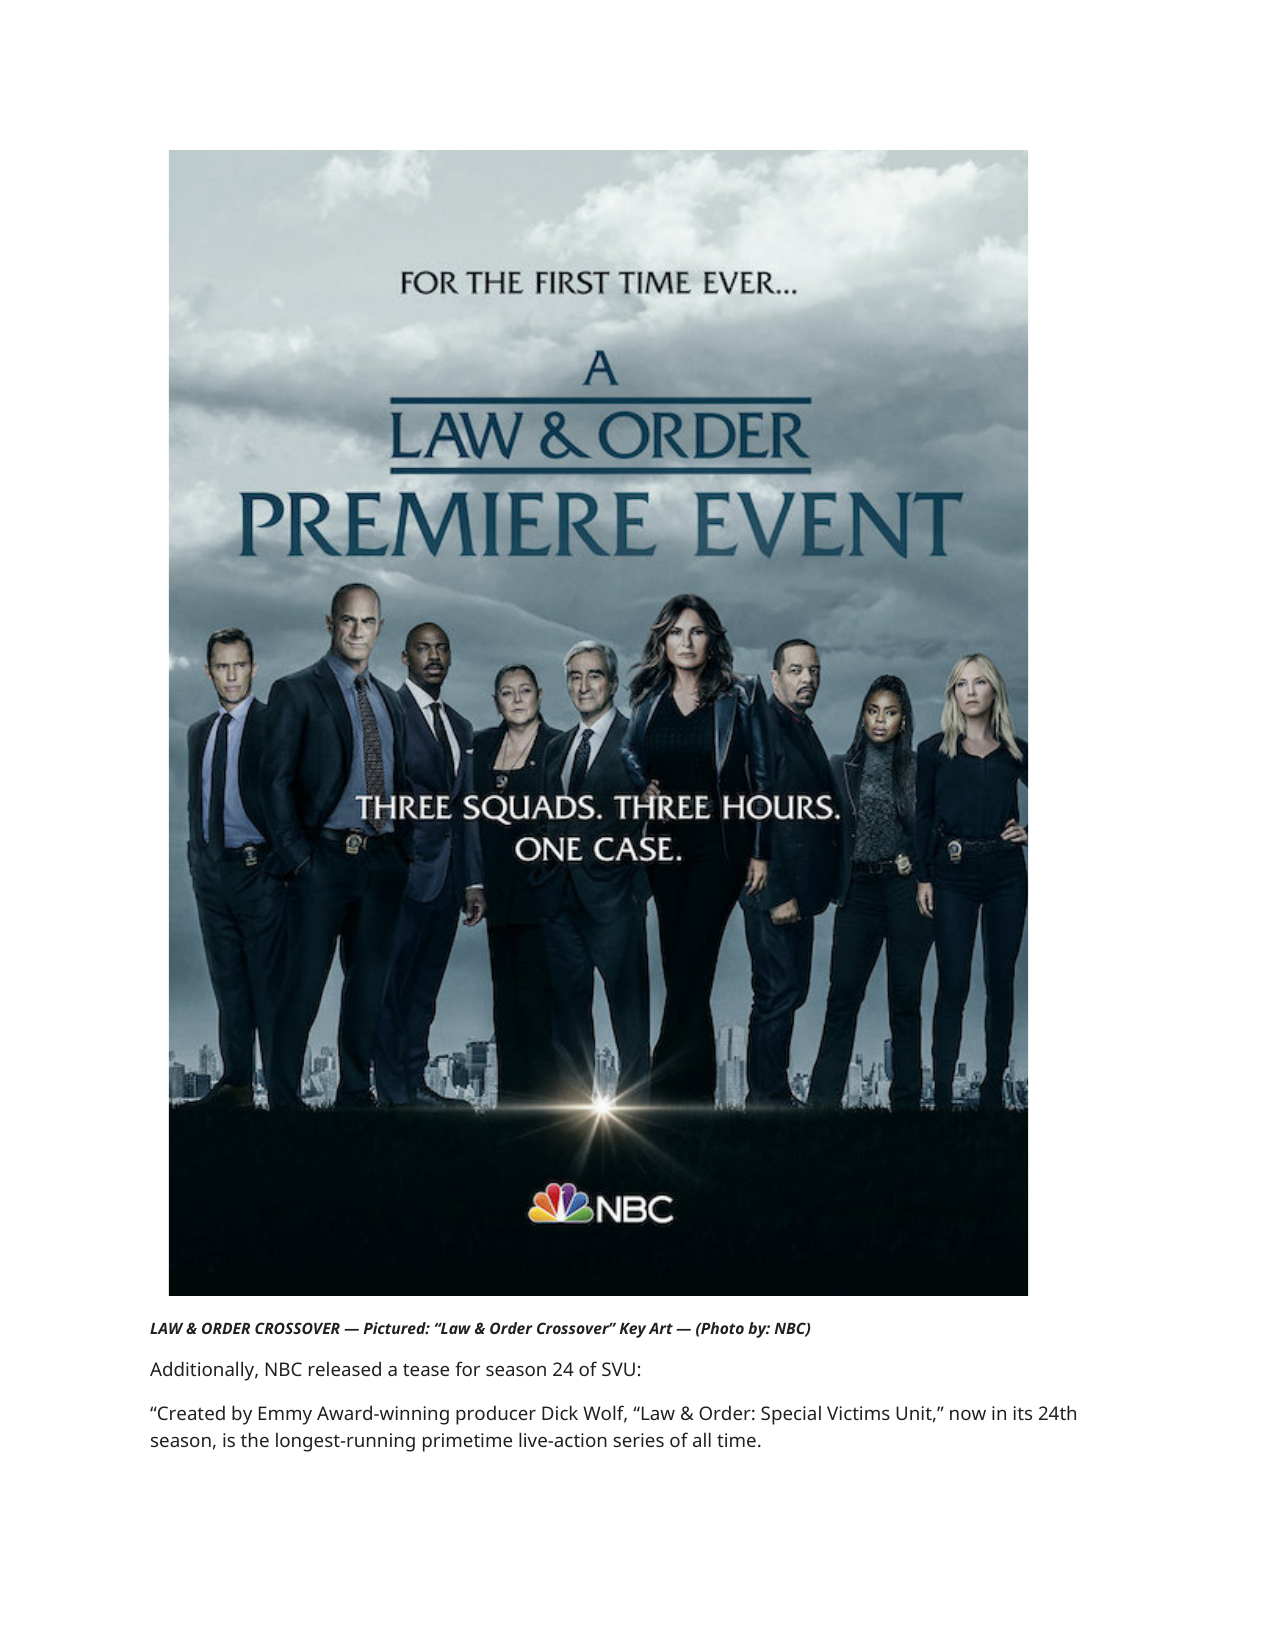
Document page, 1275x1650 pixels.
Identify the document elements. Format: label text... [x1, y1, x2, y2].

text LAW & ORDER CROSSOVER — Pictured: “Law & Order Crossover” Key Art — (Photo by: NBC) [150, 1314, 1125, 1339]
text Additionally, NBC released a tease for season 24 of SVU: [150, 1356, 1125, 1381]
text “Created by Emmy Award-winning producer Dick Wolf, “Law & Order: Special Victims Unit,” now in its 24th season, is the longest-running primetime live-action series of all time. [150, 1400, 1125, 1453]
